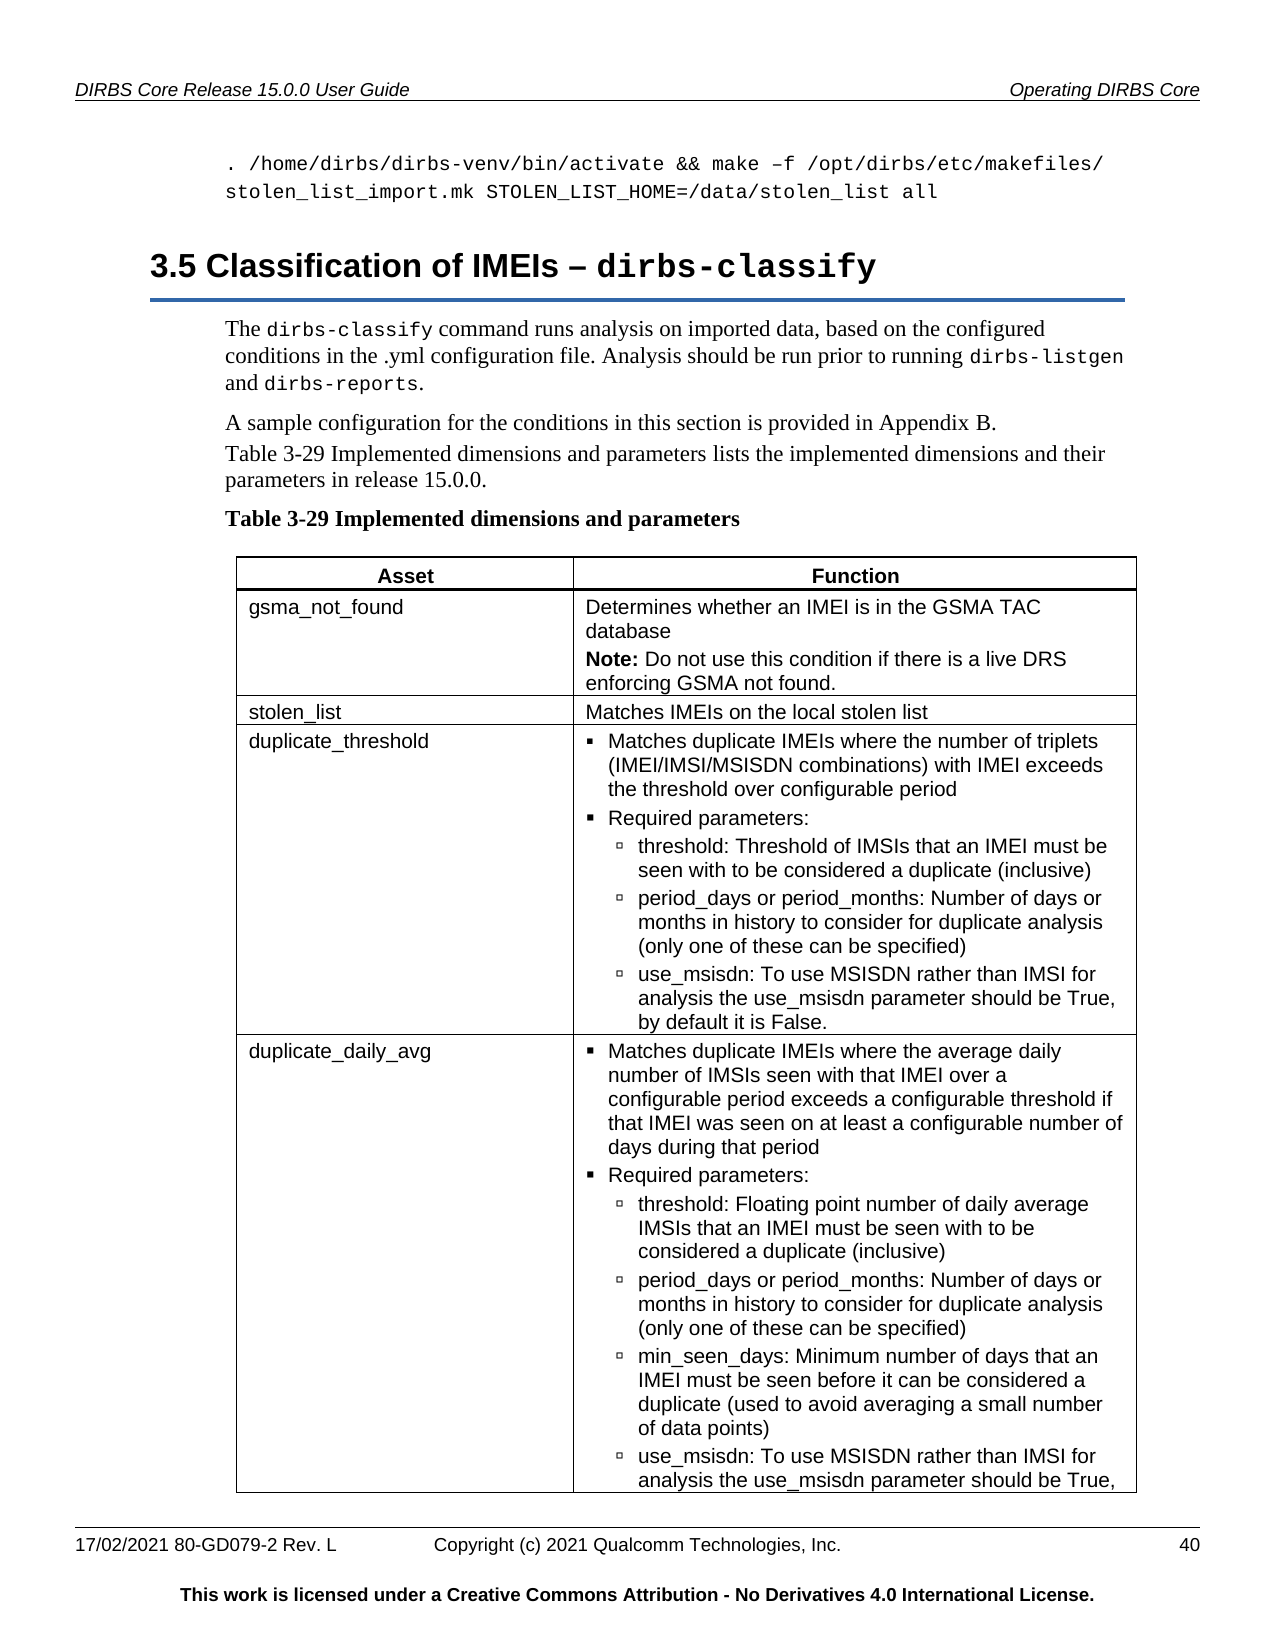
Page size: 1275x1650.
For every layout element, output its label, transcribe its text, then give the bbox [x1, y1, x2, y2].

table_header Function [574, 558, 1136, 588]
text A sample configuration for the conditions in this section is provided in Appendix ‎B. [225, 409, 1125, 436]
table_cell Matches IMEIs on the local stolen list [574, 696, 1136, 724]
table_cell duplicate_threshold [237, 725, 573, 1034]
text . /home/dirbs/dirbs-venv/bin/activate && make –f /opt/dirbs/etc/makefiles/ [225, 150, 1125, 176]
table_cell Matches duplicate IMEIs where the number of triplets (IMEI/IMSI/MSISDN combinations) with IMEI exceeds the threshold over configurable period Required parameters: threshold: Threshold of IMSIs that an IMEI must be seen with to be considered a duplicate (inclusive) period_days or period_months: Number of days or months in history to consider for duplicate analysis (only one of these can be specified) use_msisdn: To use MSISDN rather than IMSI for analysis the use_msisdn parameter should be True, by default it is False. [574, 725, 1136, 1034]
text stolen_list_import.mk STOLEN_LIST_HOME=/data/stolen_list all [225, 178, 1125, 204]
table_cell duplicate_daily_avg [237, 1035, 573, 1492]
table_cell gsma_not_found [237, 591, 573, 695]
text The dirbs-classify command runs analysis on imported data, based on the configured conditions in the .yml configuration file. Analysis should be run prior to running dirbs-listgen and dirbs-reports. [225, 315, 1125, 397]
table_header Asset [237, 558, 573, 588]
subtitle Classification of IMEIs – dirbs-classify [150, 246, 1125, 298]
table_cell Determines whether an IMEI is in the GSMA TAC database Note: Do not use this condition if there is a live DRS enforcing GSMA not found. [574, 591, 1136, 695]
table_cell stolen_list [237, 696, 573, 724]
